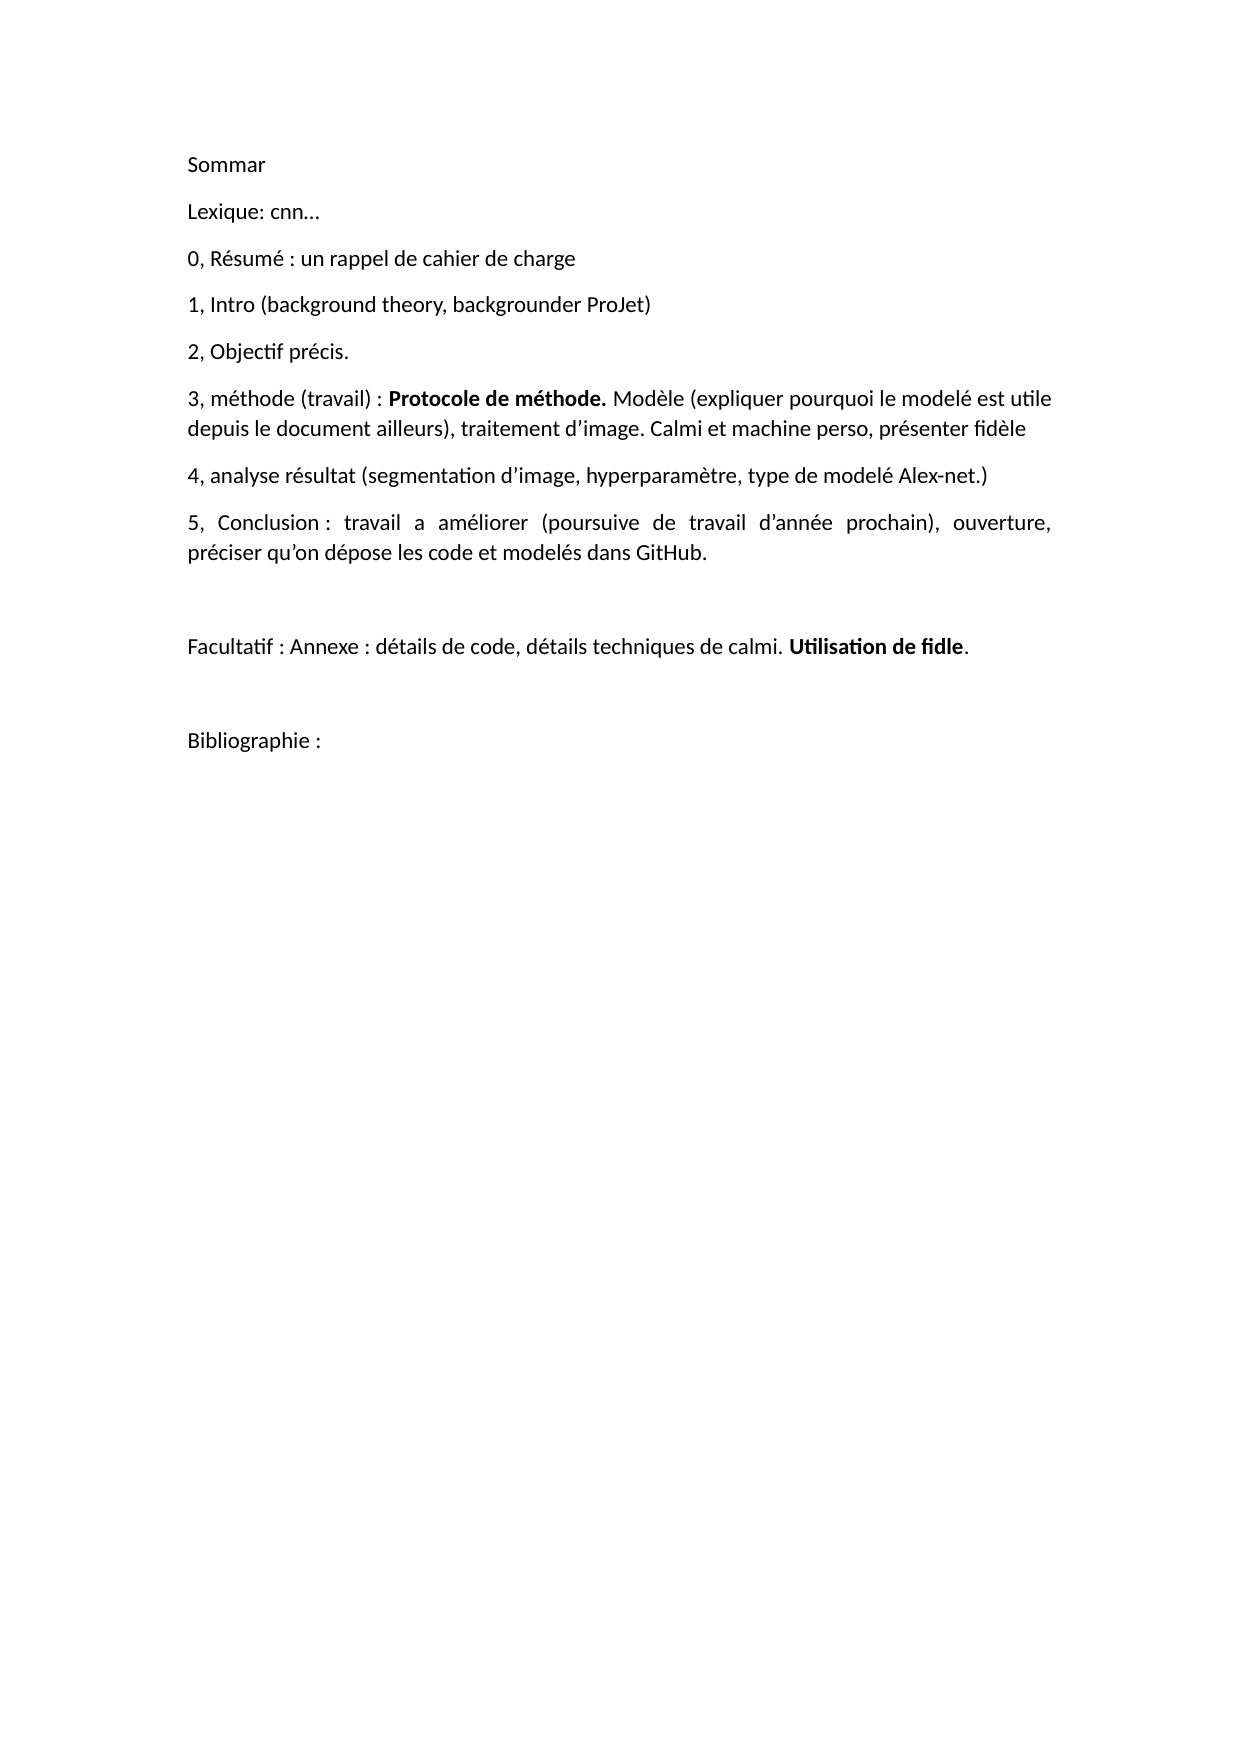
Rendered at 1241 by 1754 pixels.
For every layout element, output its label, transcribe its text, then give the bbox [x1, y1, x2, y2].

text 0, Résumé : un rappel de cahier de charge [187, 244, 1053, 272]
text 5, Conclusion : travail a améliorer (poursuive de travail d’année prochain), ouverture, préciser qu’on dépose les code et modelés dans GitHub. [187, 508, 1053, 567]
text 4, analyse résultat (segmentation d’image, hyperparamètre, type de modelé Alex-net.) [187, 461, 1053, 489]
text 3, méthode (travail) : Protocole de méthode. Modèle (expliquer pourquoi le modelé est utile depuis le document ailleurs), traitement d’image. Calmi et machine perso, présenter fidèle [187, 384, 1053, 443]
text Sommar [187, 150, 1053, 178]
text Bibliographie : [187, 726, 1053, 754]
text 2, Objectif précis. [187, 337, 1053, 366]
text Facultatif : Annexe : détails de code, détails techniques de calmi. Utilisation de fidle. [187, 632, 1053, 660]
text 1, Intro (background theory, backgrounder ProJet) [187, 291, 1053, 319]
text Lexique: cnn… [187, 197, 1053, 225]
